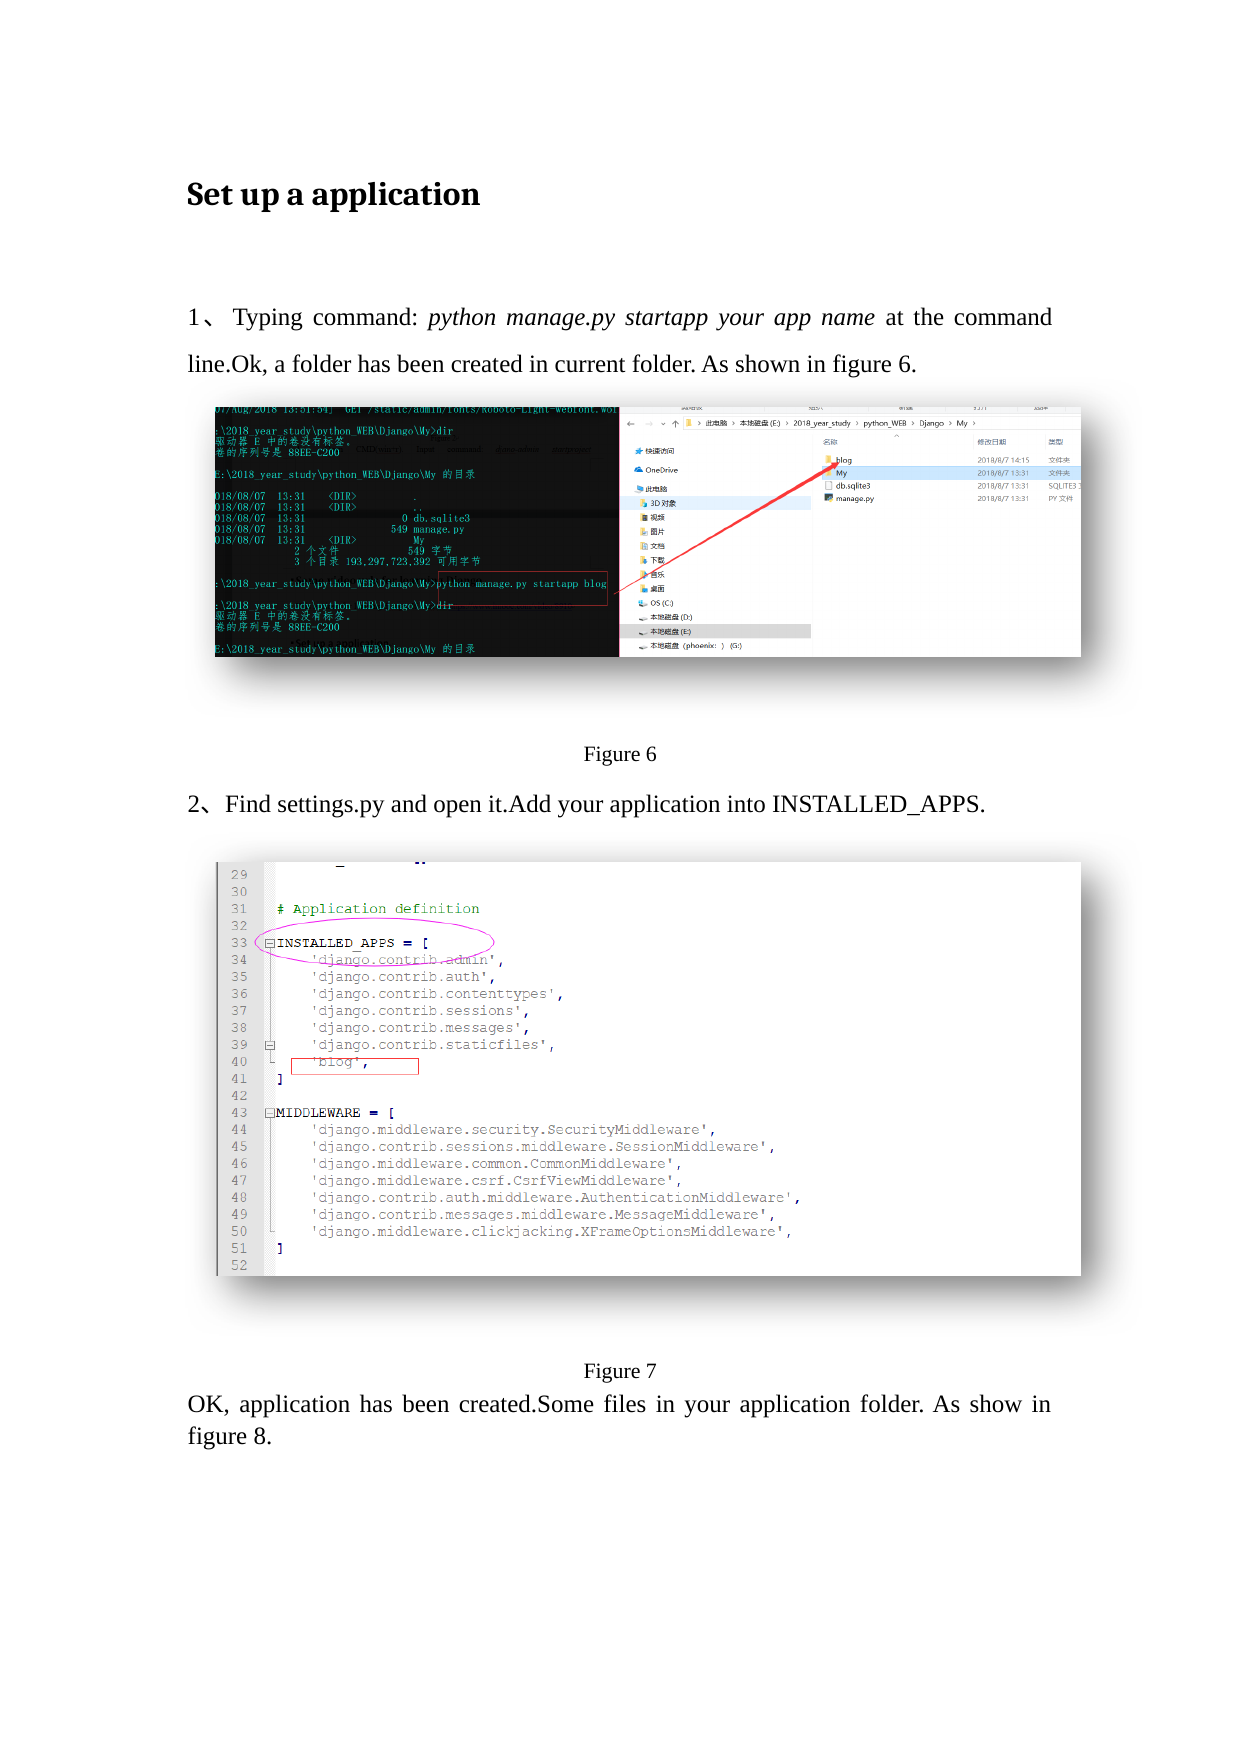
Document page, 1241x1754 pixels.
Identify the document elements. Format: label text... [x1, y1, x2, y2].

subtitle Set up a application [187, 162, 1053, 227]
text 2、Find settings.py and open it.Add your application into INSTALLED_APPS. [187, 769, 1053, 834]
picture [215, 407, 1081, 657]
picture [215, 862, 1081, 1276]
text OK, application has been created.Some files in your application folder. As show in figure 8. [187, 1387, 1053, 1452]
text 1、Typing command: python manage.py startapp your app name at the command line.Ok, a folder has been created in current folder. As shown in figure 6. [187, 282, 1053, 379]
